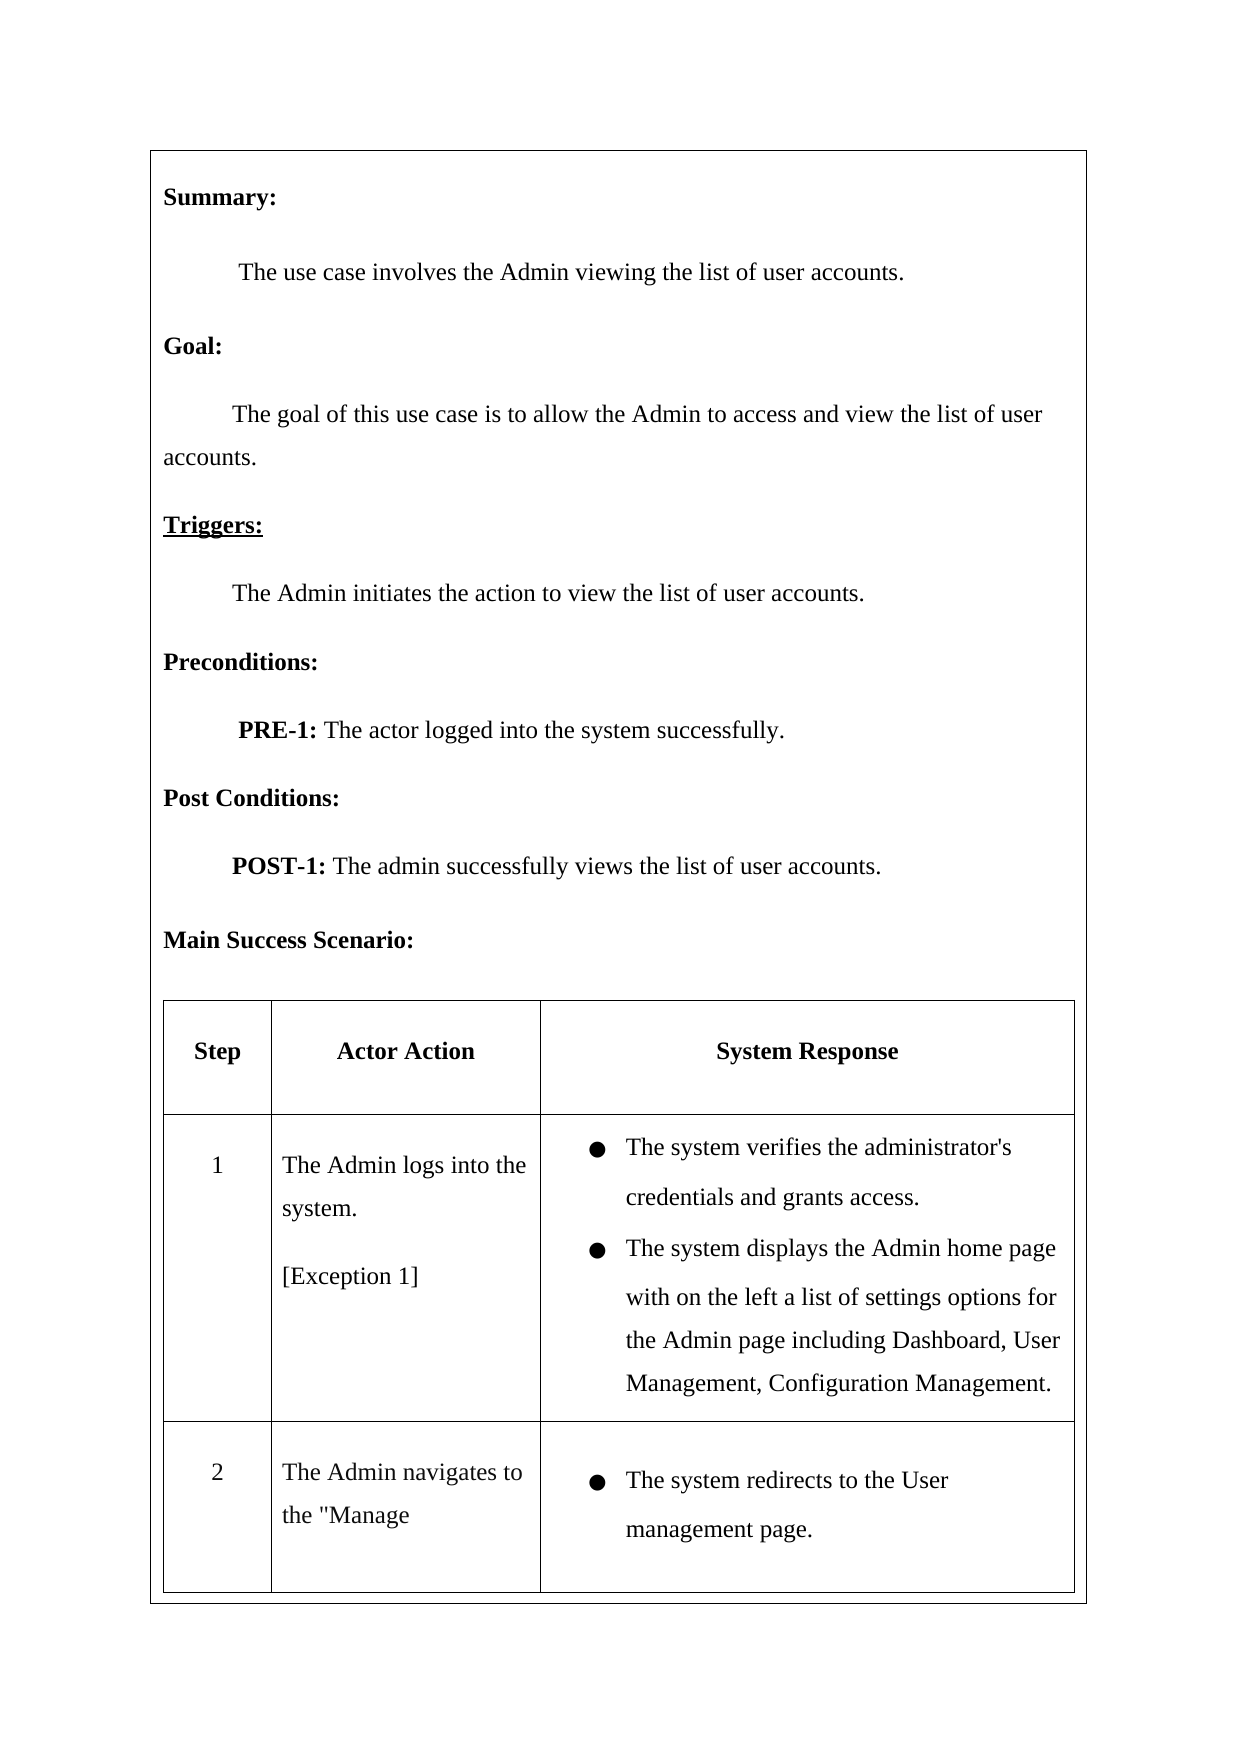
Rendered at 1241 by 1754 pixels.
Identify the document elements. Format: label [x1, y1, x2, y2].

table_cell [151, 151, 1086, 1603]
